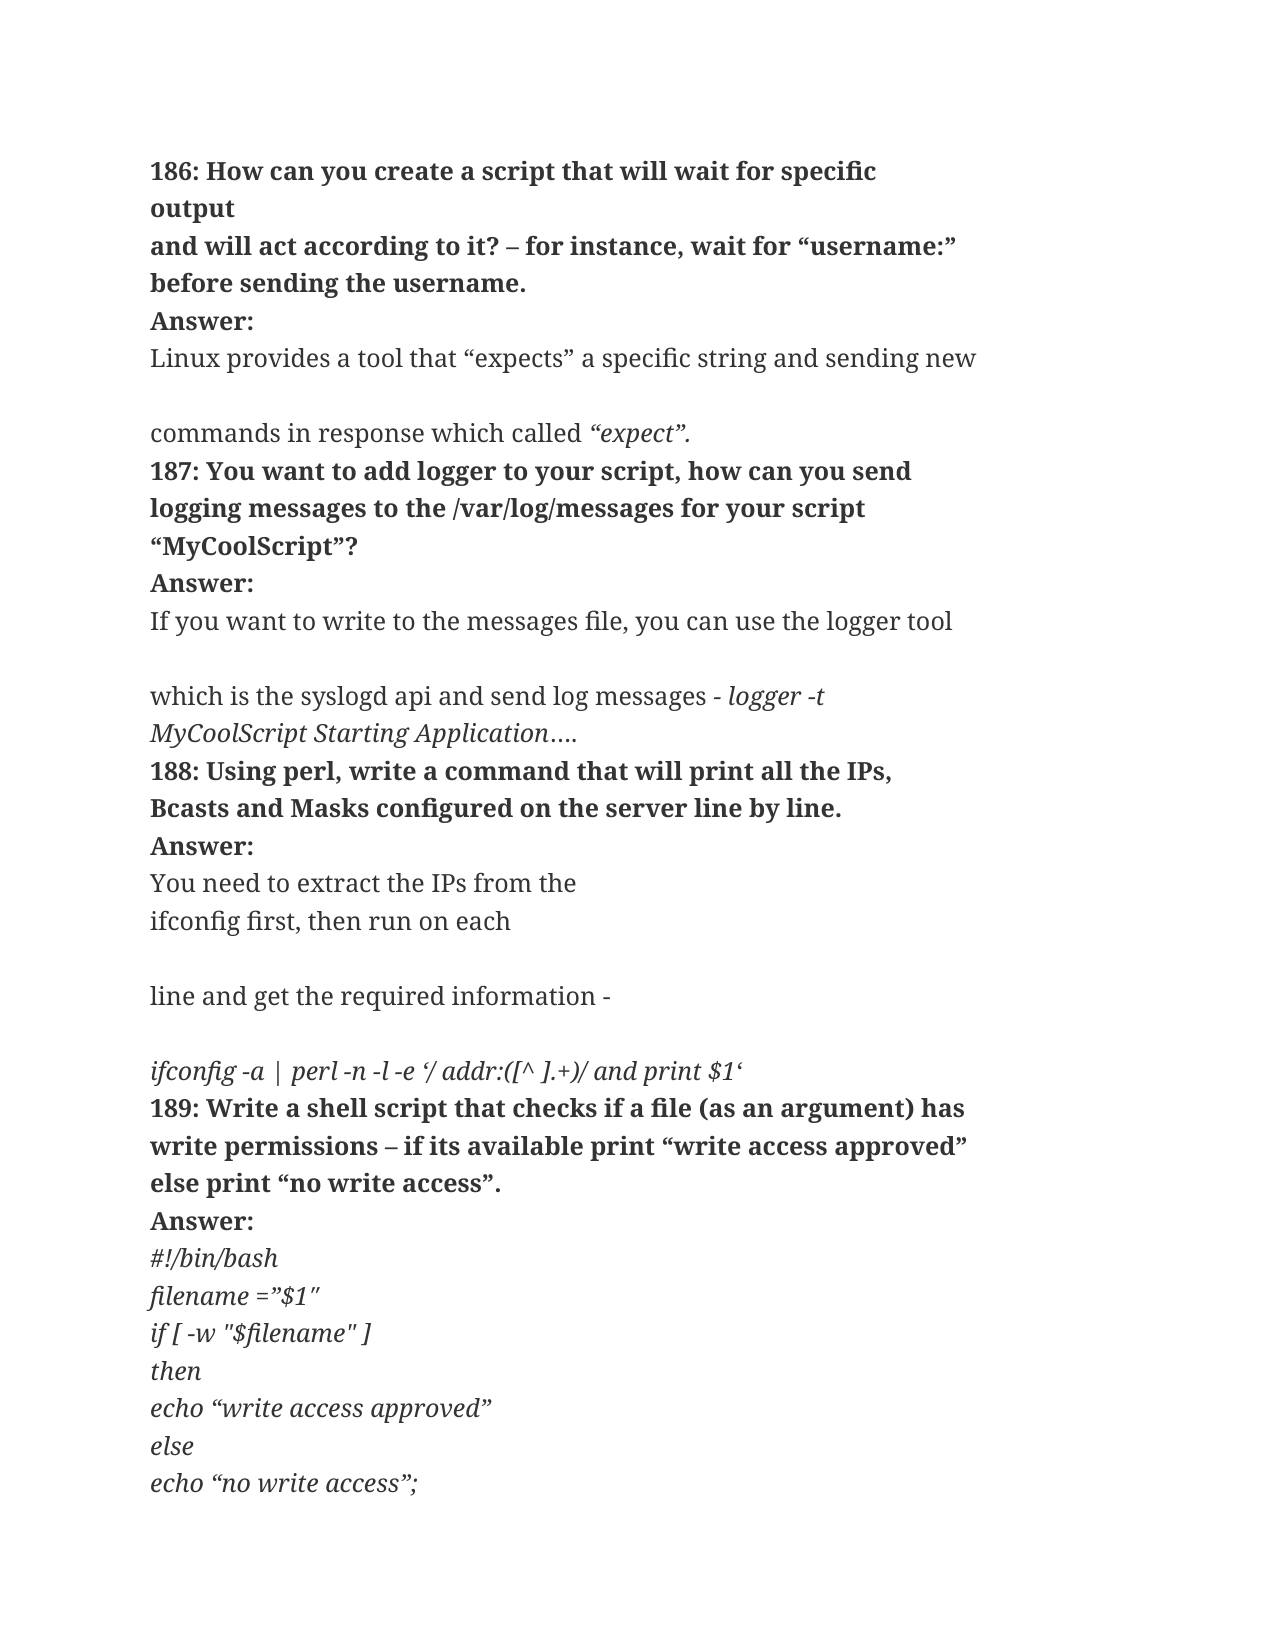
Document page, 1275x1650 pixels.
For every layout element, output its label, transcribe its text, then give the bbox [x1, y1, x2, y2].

text commands in response which called “expect”. [150, 412, 1125, 450]
text If you want to write to the messages file, you can use the logger tool [150, 600, 1125, 637]
text Answer: [150, 300, 1125, 337]
text line and get the required information - [150, 975, 1125, 1012]
text “MyCoolScript”? [150, 525, 1125, 562]
text write permissions – if its available print “write access approved” [150, 1125, 1125, 1162]
text 187: You want to add logger to your script, how can you send [150, 450, 1125, 487]
text echo “write access approved” [150, 1387, 1125, 1425]
text 189: Write a shell script that checks if a file (as an argument) has [150, 1087, 1125, 1125]
text Answer: [150, 825, 1125, 862]
text Answer: [150, 1200, 1125, 1237]
text Answer: [150, 562, 1125, 600]
text filename =”$1″ [150, 1275, 1125, 1312]
text MyCoolScript Starting Application…. [150, 712, 1125, 750]
text else print “no write access”. [150, 1162, 1125, 1200]
text which is the syslogd api and send log messages - logger -t [150, 675, 1125, 712]
text Linux provides a tool that “expects” a specific string and sending new [150, 337, 1125, 375]
text 188: Using perl, write a command that will print all the IPs, [150, 750, 1125, 787]
text ifconfig -a | perl -n -l -e ‘/ addr:([^ ].+)/ and print $1‘ [150, 1050, 1125, 1087]
text logging messages to the /var/log/messages for your script [150, 487, 1125, 525]
text then [150, 1350, 1125, 1387]
text #!/bin/bash [150, 1237, 1125, 1275]
text before sending the username. [150, 262, 1125, 300]
text if [ -w "$filename" ] [150, 1312, 1125, 1350]
text and will act according to it? – for instance, wait for “username:” [150, 225, 1125, 262]
text else [150, 1425, 1125, 1462]
text You need to extract the IPs from the ifconfig first, then run on each [150, 862, 1125, 937]
text Bcasts and Masks configured on the server line by line. [150, 787, 1125, 825]
text 186: How can you create a script that will wait for specific output [150, 150, 1125, 225]
text echo “no write access”; [150, 1462, 1125, 1500]
